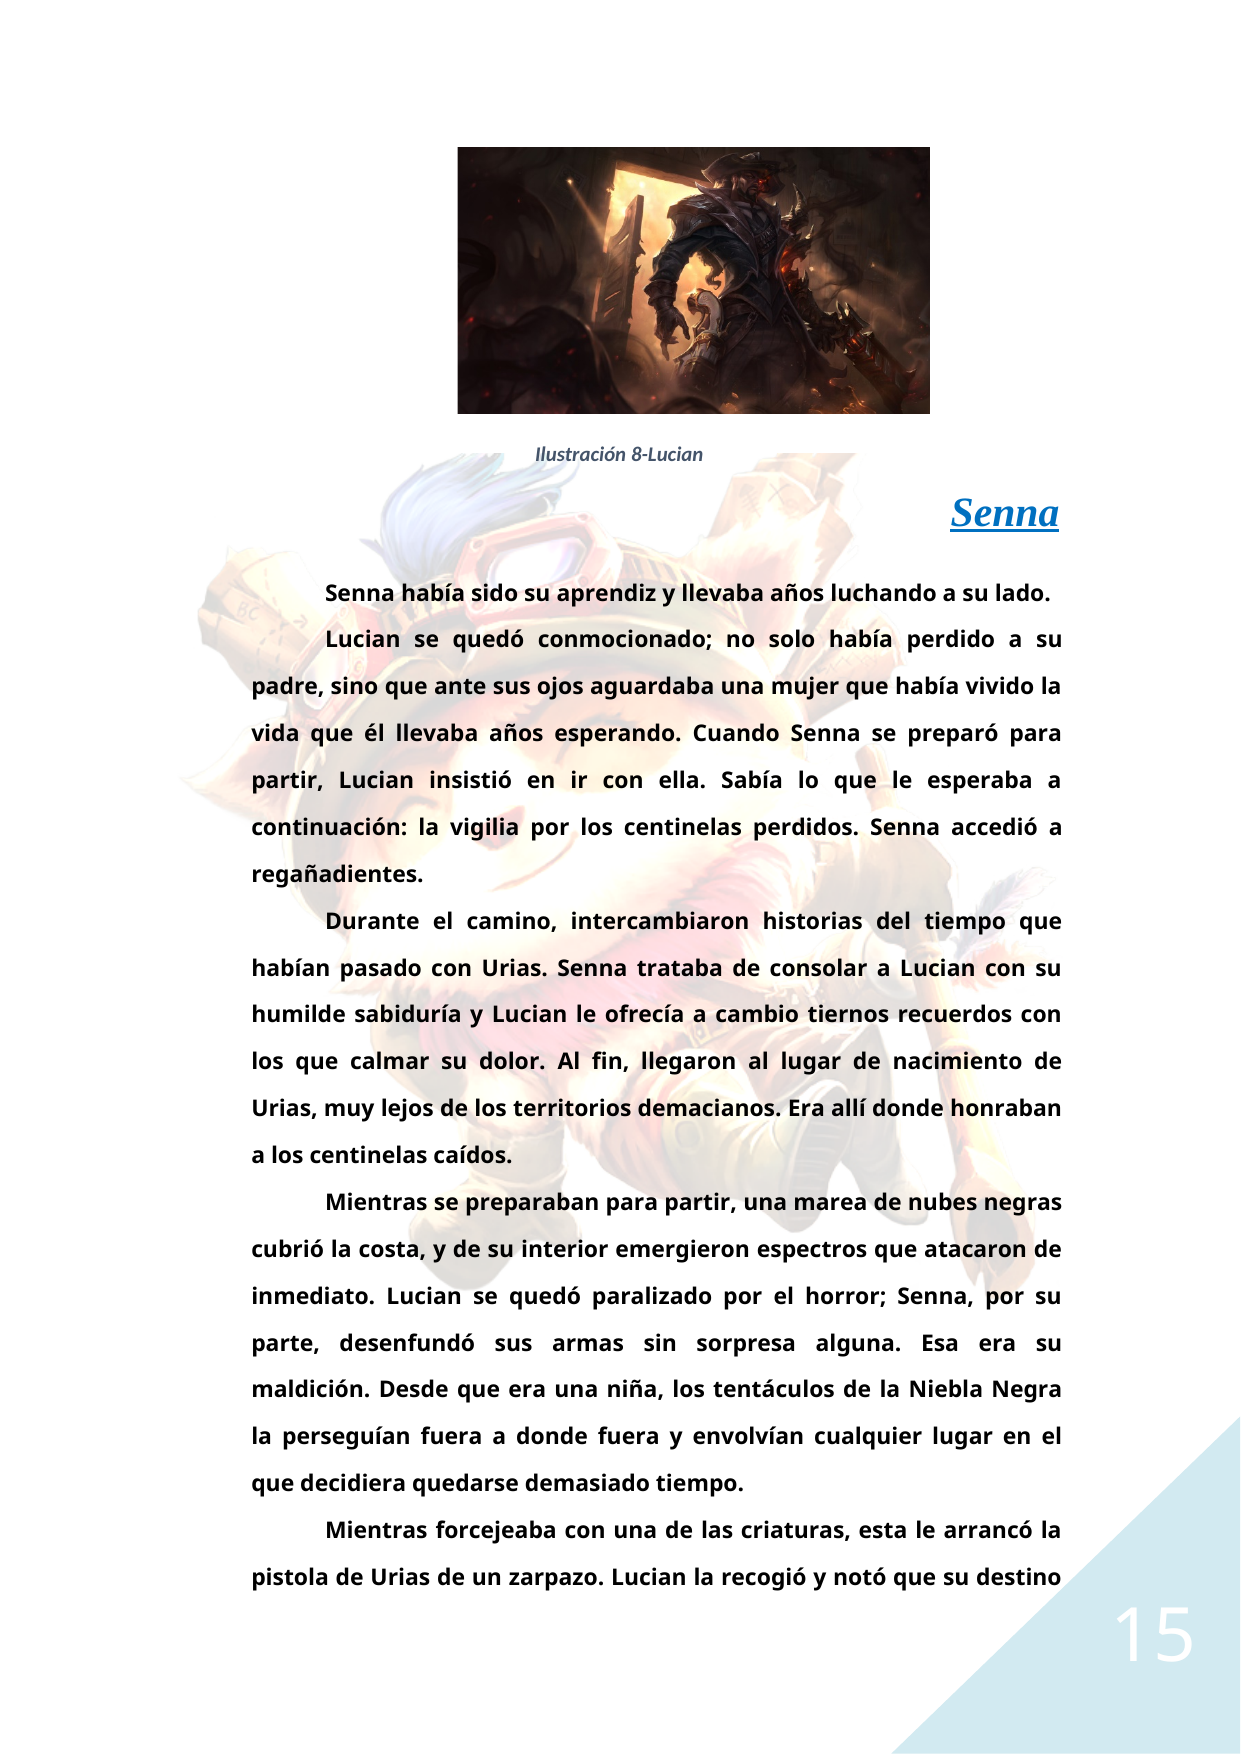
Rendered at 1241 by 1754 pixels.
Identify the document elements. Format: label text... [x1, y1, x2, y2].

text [251, 1514, 1063, 1592]
text Senna había sido su aprendiz y llevaba años luchando a su lado. [251, 576, 1063, 608]
text Lucian se quedó conmocionado; no solo había perdido a su padre, sino que ante sus ojos aguardaba una mujer que había vivido la vida que él llevaba años esperando. Cuando Senna se preparó para partir, Lucian insistió en ir con ella. Sabía lo que le esperaba a continuación: la vigilia por los centinelas perdidos. Senna accedió a regañadientes. [251, 623, 1063, 889]
picture [457, 147, 930, 414]
text Senna [177, 488, 1063, 536]
text Ilustración 8-Lucian [177, 442, 1063, 467]
text Durante el camino, intercambiaron historias del tiempo que habían pasado con Urias. Senna trataba de consolar a Lucian con su humilde sabiduría y Lucian le ofrecía a cambio tiernos recuerdos con los que calmar su dolor. Al fin, llegaron al lugar de nacimiento de Urias, muy lejos de los territorios demacianos. Era allí donde honraban a los centinelas caídos. [251, 904, 1063, 1170]
text Mientras se preparaban para partir, una marea de nubes negras cubrió la costa, y de su interior emergieron espectros que atacaron de inmediato. Lucian se quedó paralizado por el horror; Senna, por su parte, desenfundó sus armas sin sorpresa alguna. Esa era su maldición. Desde que era una niña, los tentáculos de la Niebla Negra la perseguían fuera a donde fuera y envolvían cualquier lugar en el que decidiera quedarse demasiado tiempo. [251, 1186, 1063, 1498]
